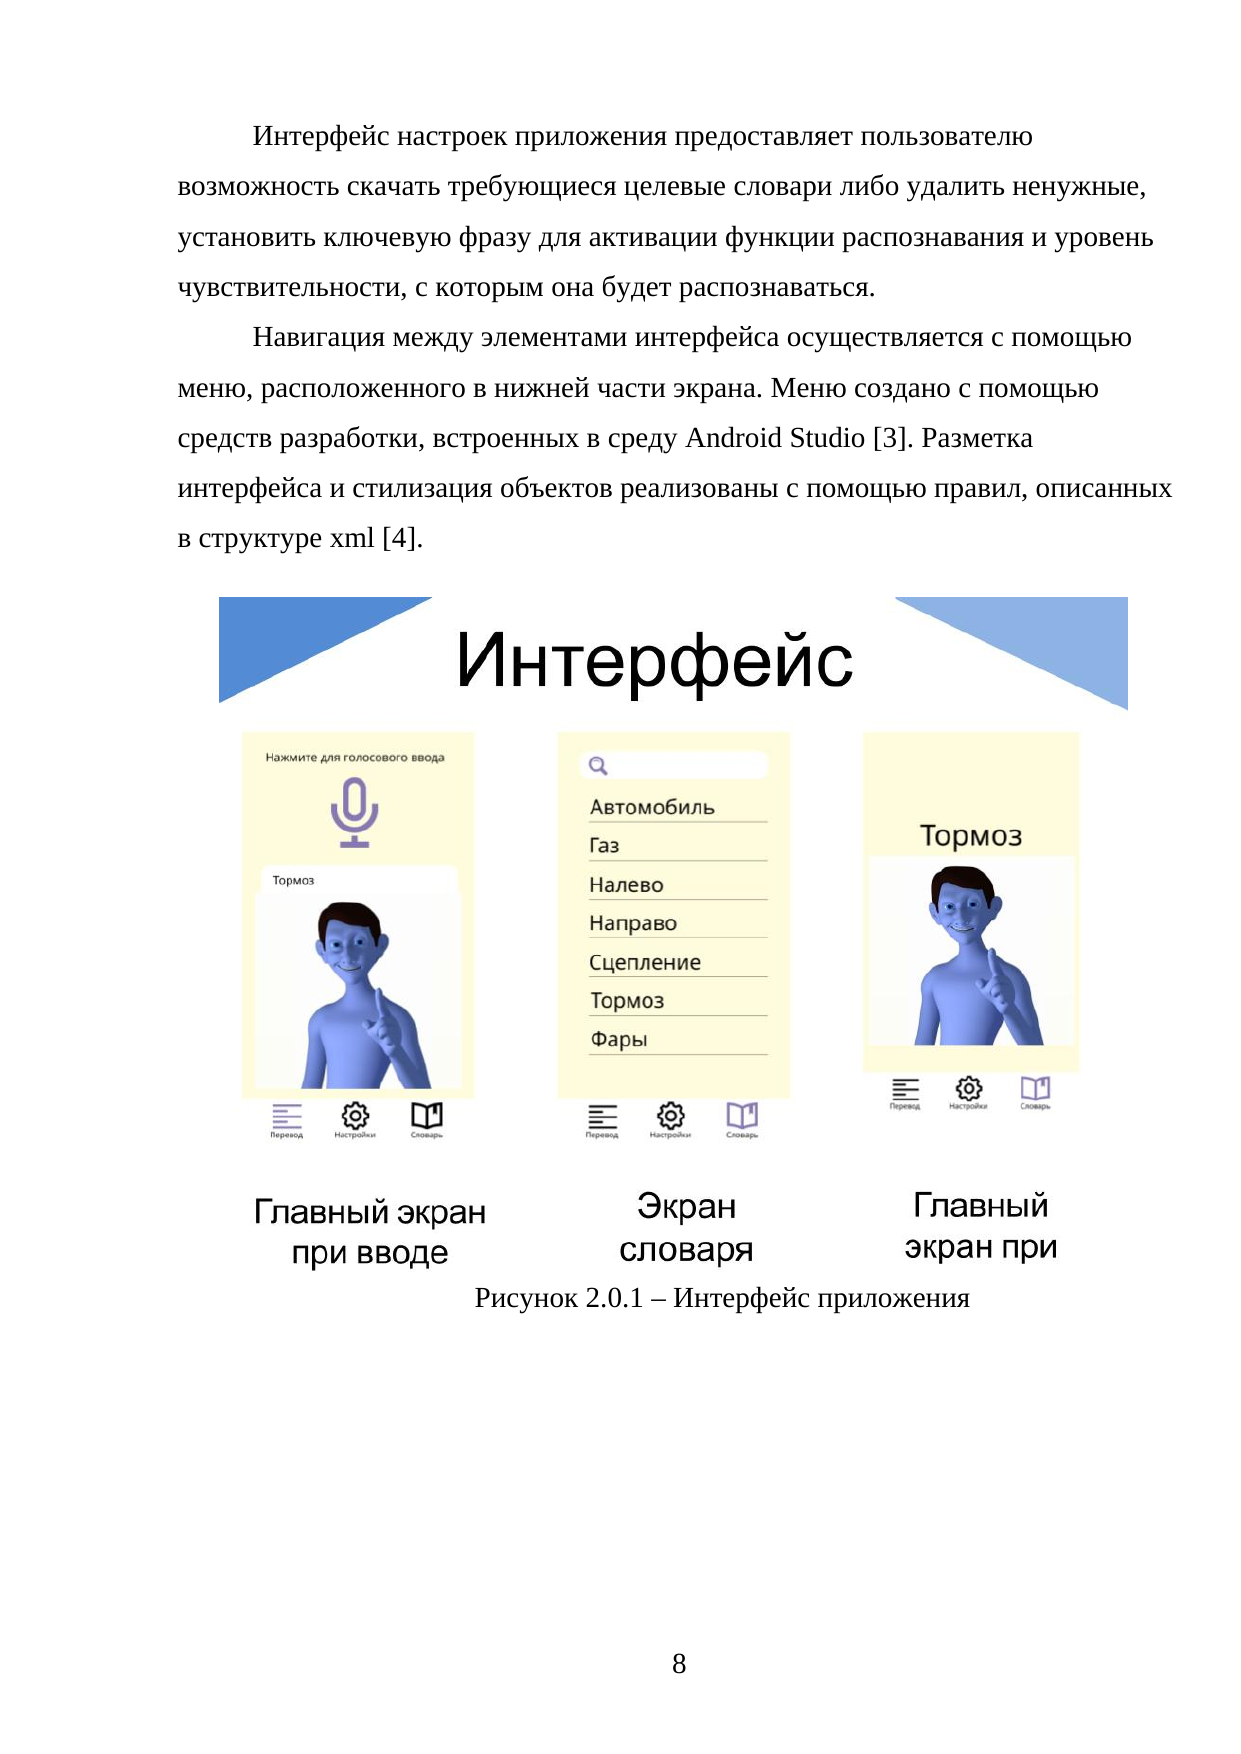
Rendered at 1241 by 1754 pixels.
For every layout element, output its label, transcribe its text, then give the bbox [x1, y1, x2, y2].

picture [219, 597, 1128, 1279]
text Навигация между элементами интерфейса осуществляется с помощью меню, расположенного в нижней части экрана. Меню создано с помощью средств разработки, встроенных в среду Android Studio [3]. Разметка интерфейса и стилизация объектов реализованы с помощью правил, описанных в структуре xml [4]. [177, 319, 1181, 554]
text Интерфейс настроек приложения предоставляет пользователю возможность скачать требующиеся целевые словари либо удалить ненужные, установить ключевую фразу для активации функции распознавания и уровень чувствительности, с которым она будет распознаваться. [177, 118, 1181, 303]
